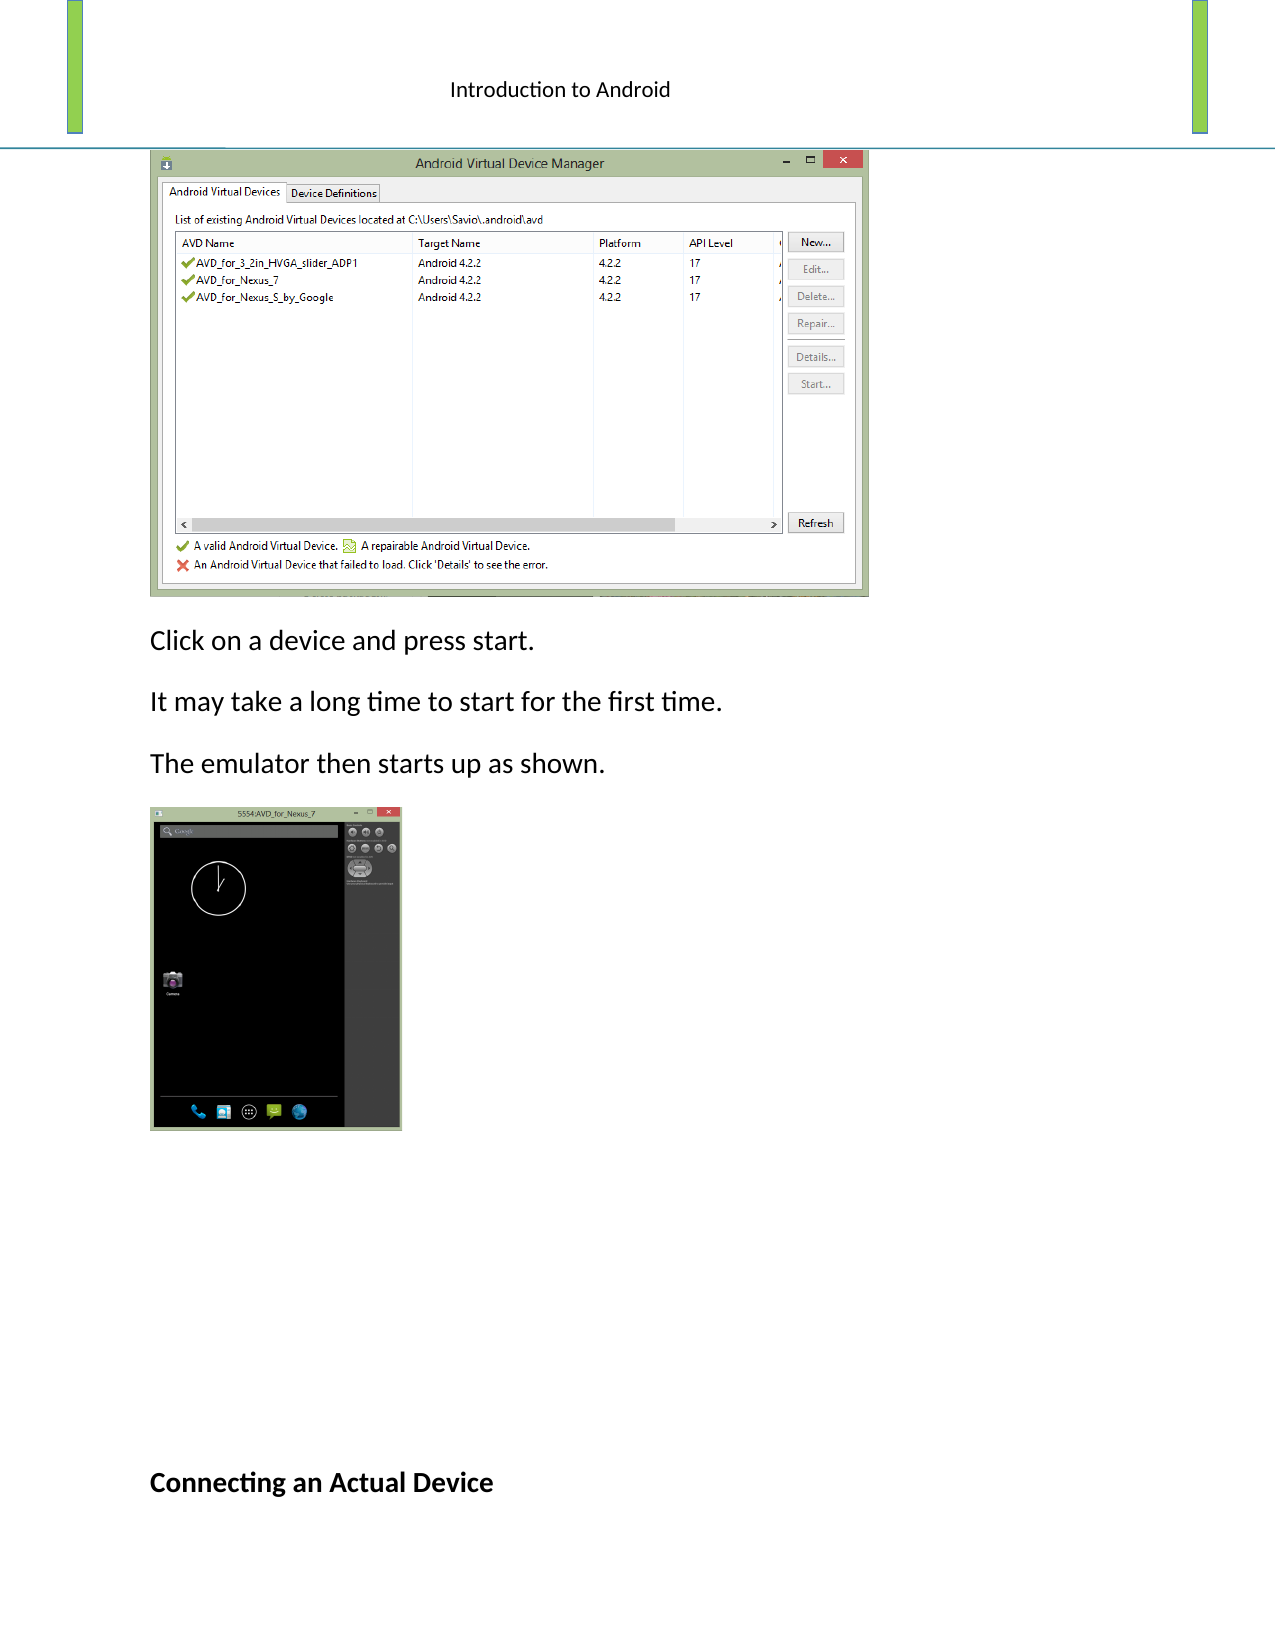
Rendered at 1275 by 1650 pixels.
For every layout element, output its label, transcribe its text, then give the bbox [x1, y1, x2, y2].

text Click on a device and press start. [150, 622, 1125, 657]
text It may take a long time to start for the first time. [150, 683, 1125, 719]
text The emulator then starts up as shown. [150, 745, 1125, 781]
picture [150, 807, 403, 1131]
picture [150, 150, 869, 597]
text Connecting an Actual Device [150, 1464, 1125, 1500]
